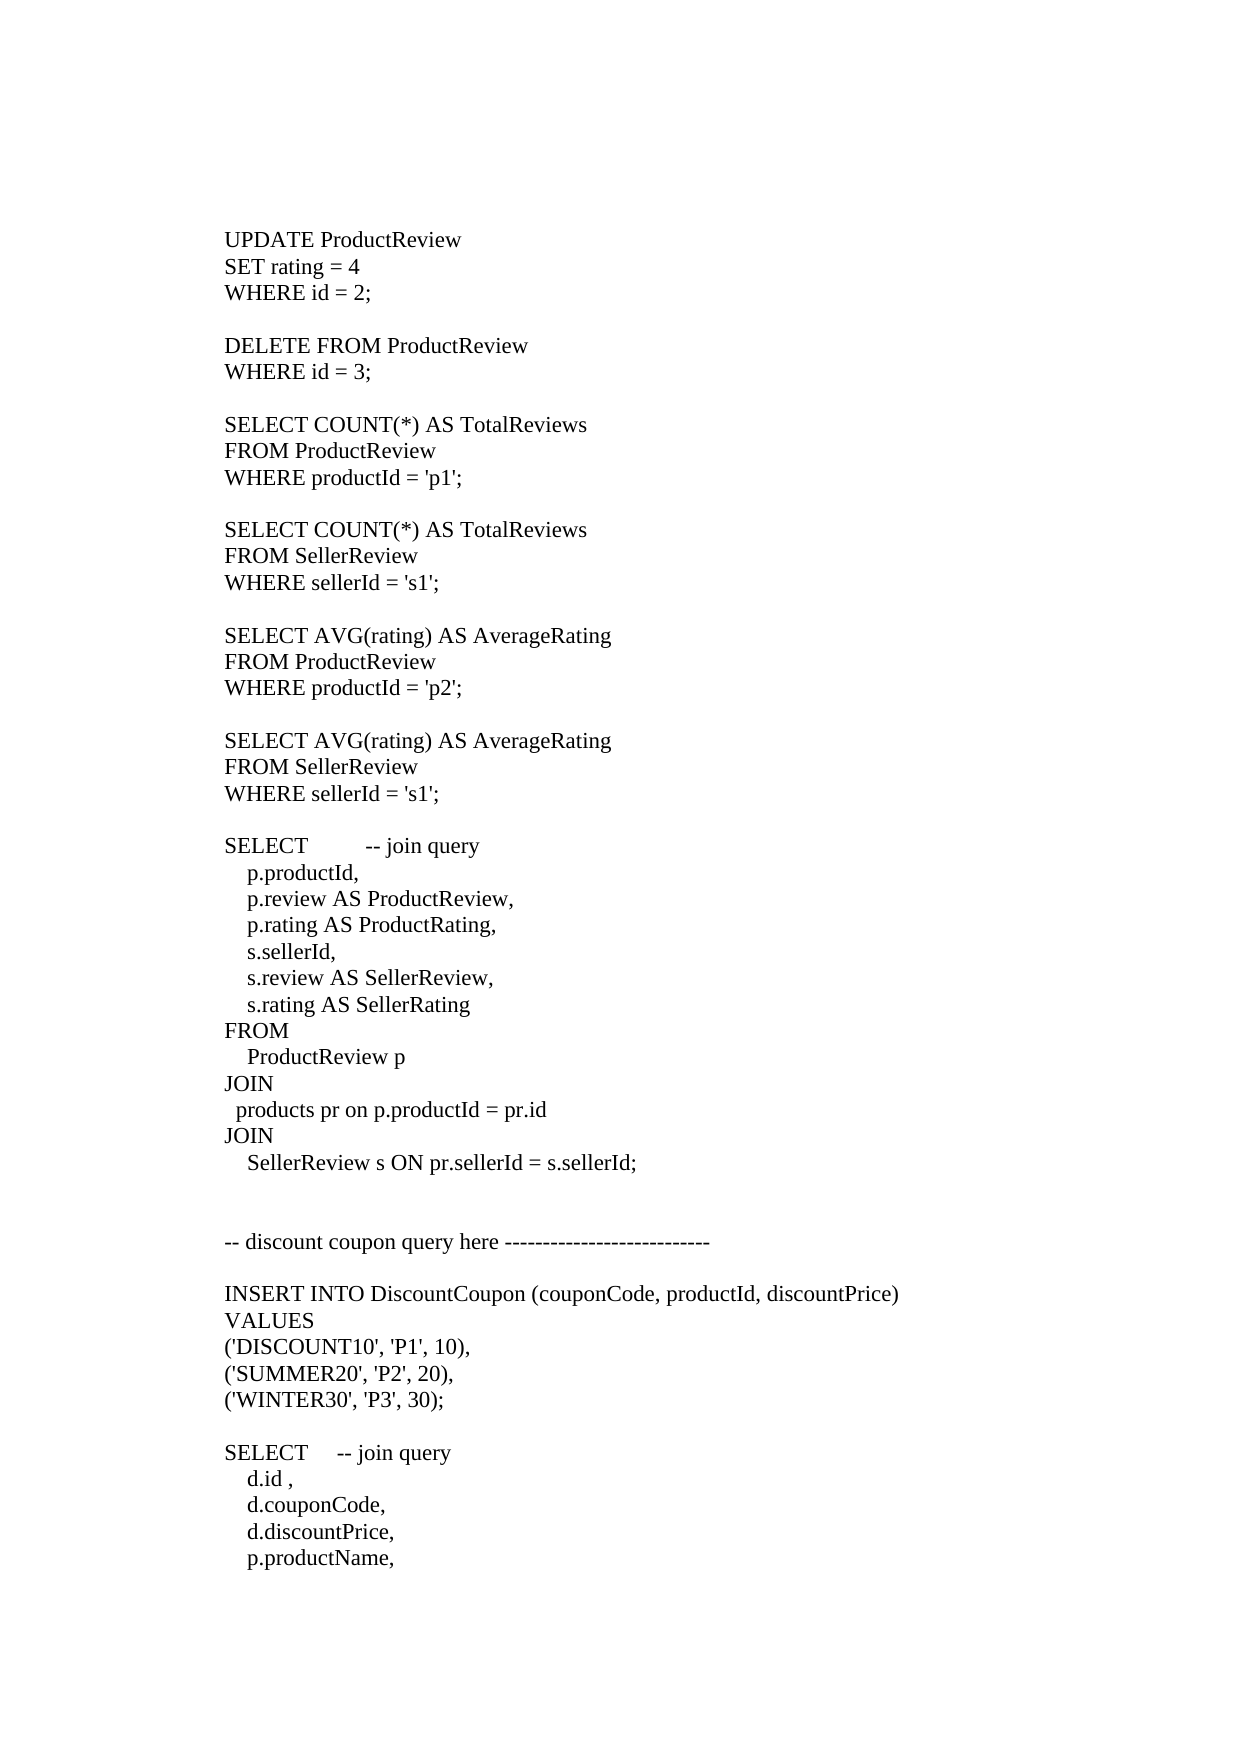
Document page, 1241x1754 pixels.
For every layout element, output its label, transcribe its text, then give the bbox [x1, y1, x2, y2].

text WHERE id = 2; [224, 279, 1146, 305]
text VALUES [224, 1307, 1146, 1333]
text FROM [224, 1017, 1146, 1043]
text SELECT AVG(rating) AS AverageRating [224, 727, 1146, 753]
text WHERE productId = 'p1'; [224, 463, 1146, 490]
text JOIN [224, 1070, 1146, 1096]
text FROM SellerReview [224, 543, 1146, 569]
text WHERE productId = 'p2'; [224, 674, 1146, 701]
text WHERE sellerId = 's1'; [224, 780, 1146, 806]
text SellerReview s ON pr.sellerId = s.sellerId; [224, 1149, 1146, 1175]
text ('WINTER30', 'P3', 30); [224, 1386, 1146, 1412]
text FROM ProductReview [224, 648, 1146, 674]
text DELETE FROM ProductReview [224, 332, 1146, 358]
text ('SUMMER20', 'P2', 20), [224, 1359, 1146, 1386]
text WHERE id = 3; [224, 358, 1146, 384]
text d.id , [224, 1465, 1146, 1491]
text products pr on p.productId = pr.id [224, 1096, 1146, 1122]
text s.review AS SellerReview, [224, 964, 1146, 991]
text JOIN [224, 1122, 1146, 1149]
text ProductReview p [224, 1043, 1146, 1070]
text SELECT COUNT(*) AS TotalReviews [224, 411, 1146, 437]
text d.couponCode, [224, 1491, 1146, 1518]
text SELECT -- join query [224, 832, 1146, 859]
text INSERT INTO DiscountCoupon (couponCode, productId, discountPrice) [224, 1281, 1146, 1307]
text SELECT COUNT(*) AS TotalReviews [224, 516, 1146, 543]
text WHERE sellerId = 's1'; [224, 569, 1146, 595]
text p.productName, [224, 1544, 1146, 1570]
text d.discountPrice, [224, 1518, 1146, 1544]
text ('DISCOUNT10', 'P1', 10), [224, 1333, 1146, 1359]
text SELECT AVG(rating) AS AverageRating [224, 622, 1146, 648]
text s.sellerId, [224, 938, 1146, 964]
text SELECT -- join query [224, 1439, 1146, 1465]
text FROM ProductReview [224, 437, 1146, 463]
text p.review AS ProductReview, [224, 885, 1146, 912]
text s.rating AS SellerRating [224, 991, 1146, 1017]
text FROM SellerReview [224, 753, 1146, 780]
text SET rating = 4 [224, 253, 1146, 279]
text p.rating AS ProductRating, [224, 912, 1146, 938]
text p.productId, [224, 859, 1146, 885]
text -- discount coupon query here --------------------------- [224, 1228, 1146, 1254]
text UPDATE ProductReview [224, 226, 1146, 253]
